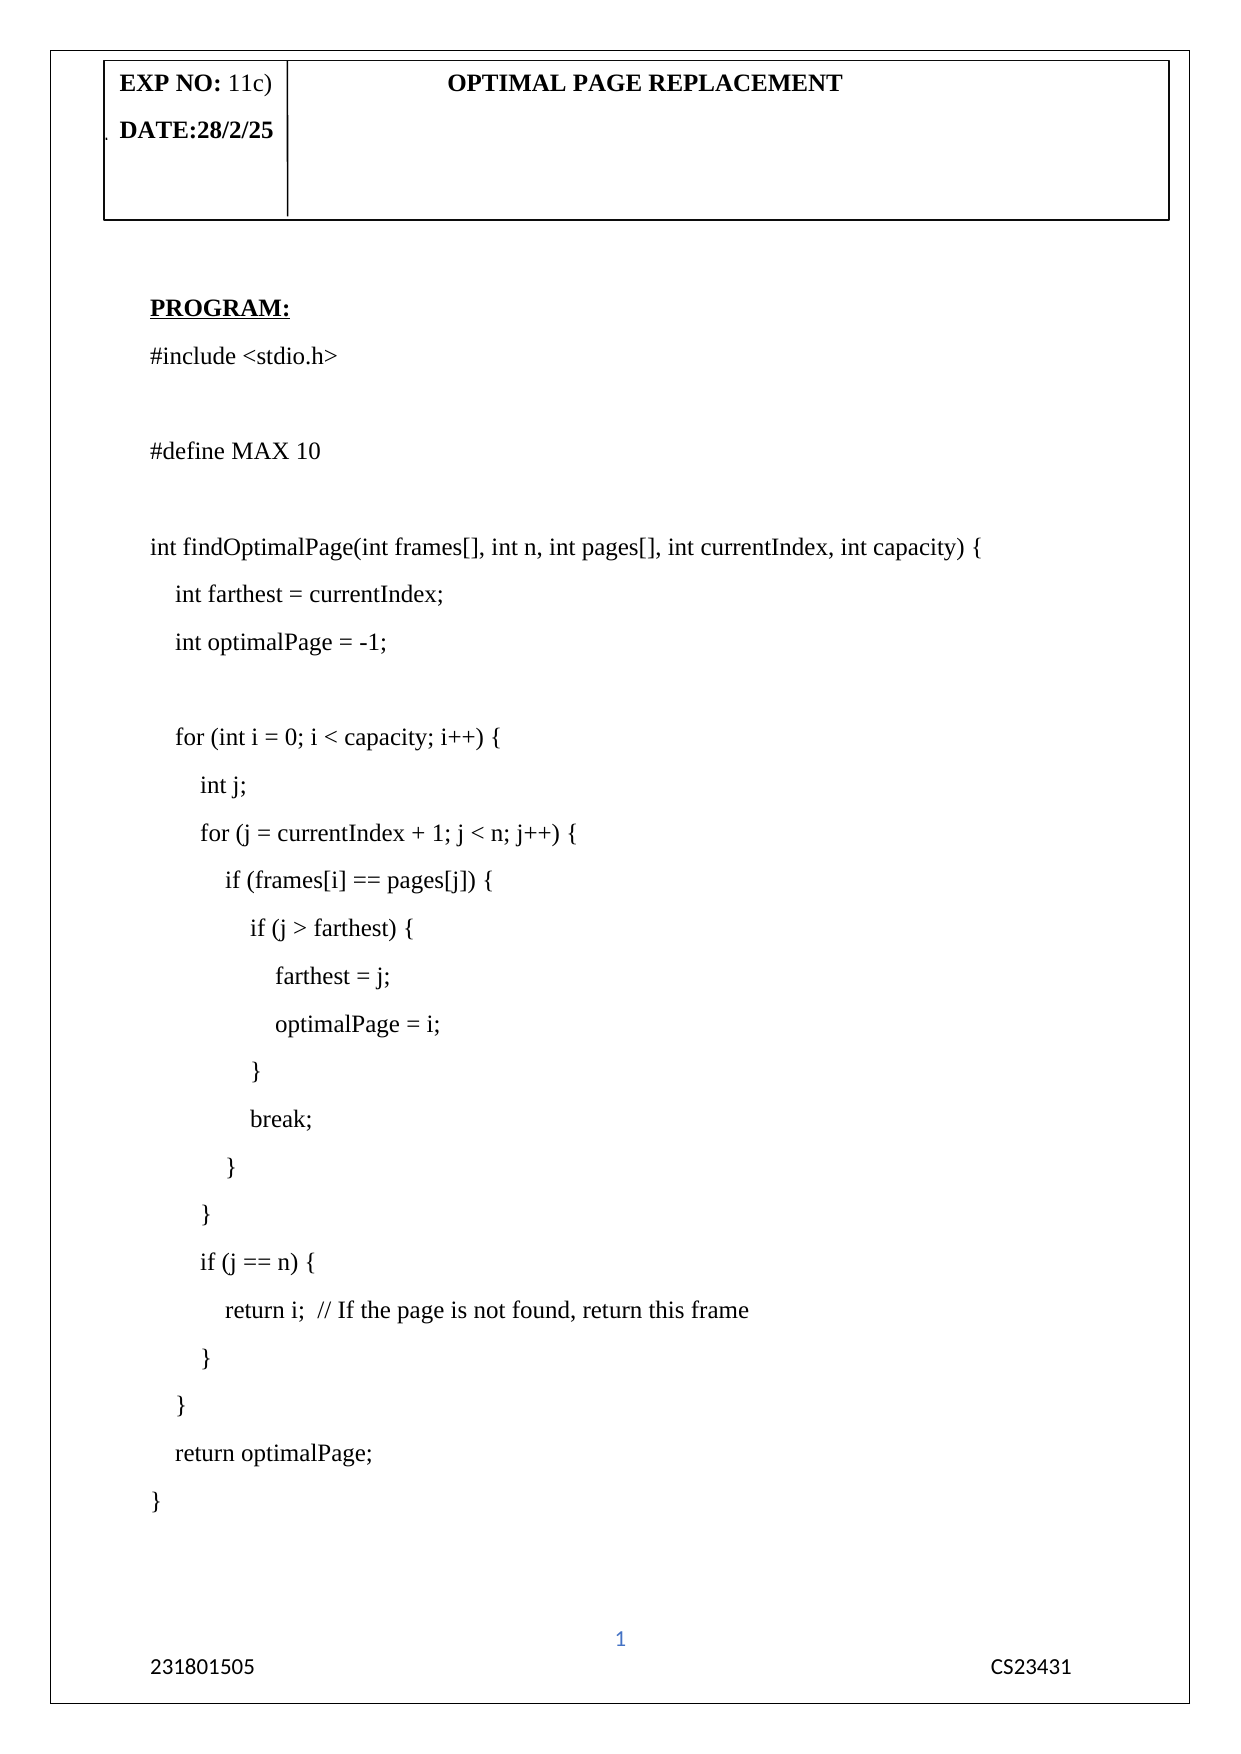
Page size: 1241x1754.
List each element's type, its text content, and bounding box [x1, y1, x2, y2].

text } [150, 1390, 1090, 1419]
text } [150, 1152, 1090, 1181]
text } [150, 1486, 1090, 1514]
text int j; [150, 770, 1090, 799]
text #define MAX 10 [150, 436, 1090, 465]
text } [150, 1343, 1090, 1371]
text int farthest = currentIndex; [150, 579, 1090, 608]
text return i; // If the page is not found, return this frame [150, 1295, 1090, 1324]
text optimalPage = i; [150, 1009, 1090, 1037]
text farthest = j; [150, 961, 1090, 990]
text if (frames[i] == pages[j]) { [150, 866, 1090, 894]
text for (int i = 0; i < capacity; i++) { [150, 722, 1090, 751]
text if (j == n) { [150, 1247, 1090, 1276]
text } [150, 1199, 1090, 1228]
text if (j > farthest) { [150, 913, 1090, 942]
text return optimalPage; [150, 1438, 1090, 1467]
text #include <stdio.h> [150, 341, 1090, 369]
text int findOptimalPage(int frames[], int n, int pages[], int currentIndex, int capacity) { [150, 532, 1090, 560]
text PROGRAM: [150, 293, 1090, 322]
text break; [150, 1104, 1090, 1133]
text int optimalPage = -1; [150, 627, 1090, 656]
text } [150, 1056, 1090, 1085]
text for (j = currentIndex + 1; j < n; j++) { [150, 818, 1090, 847]
